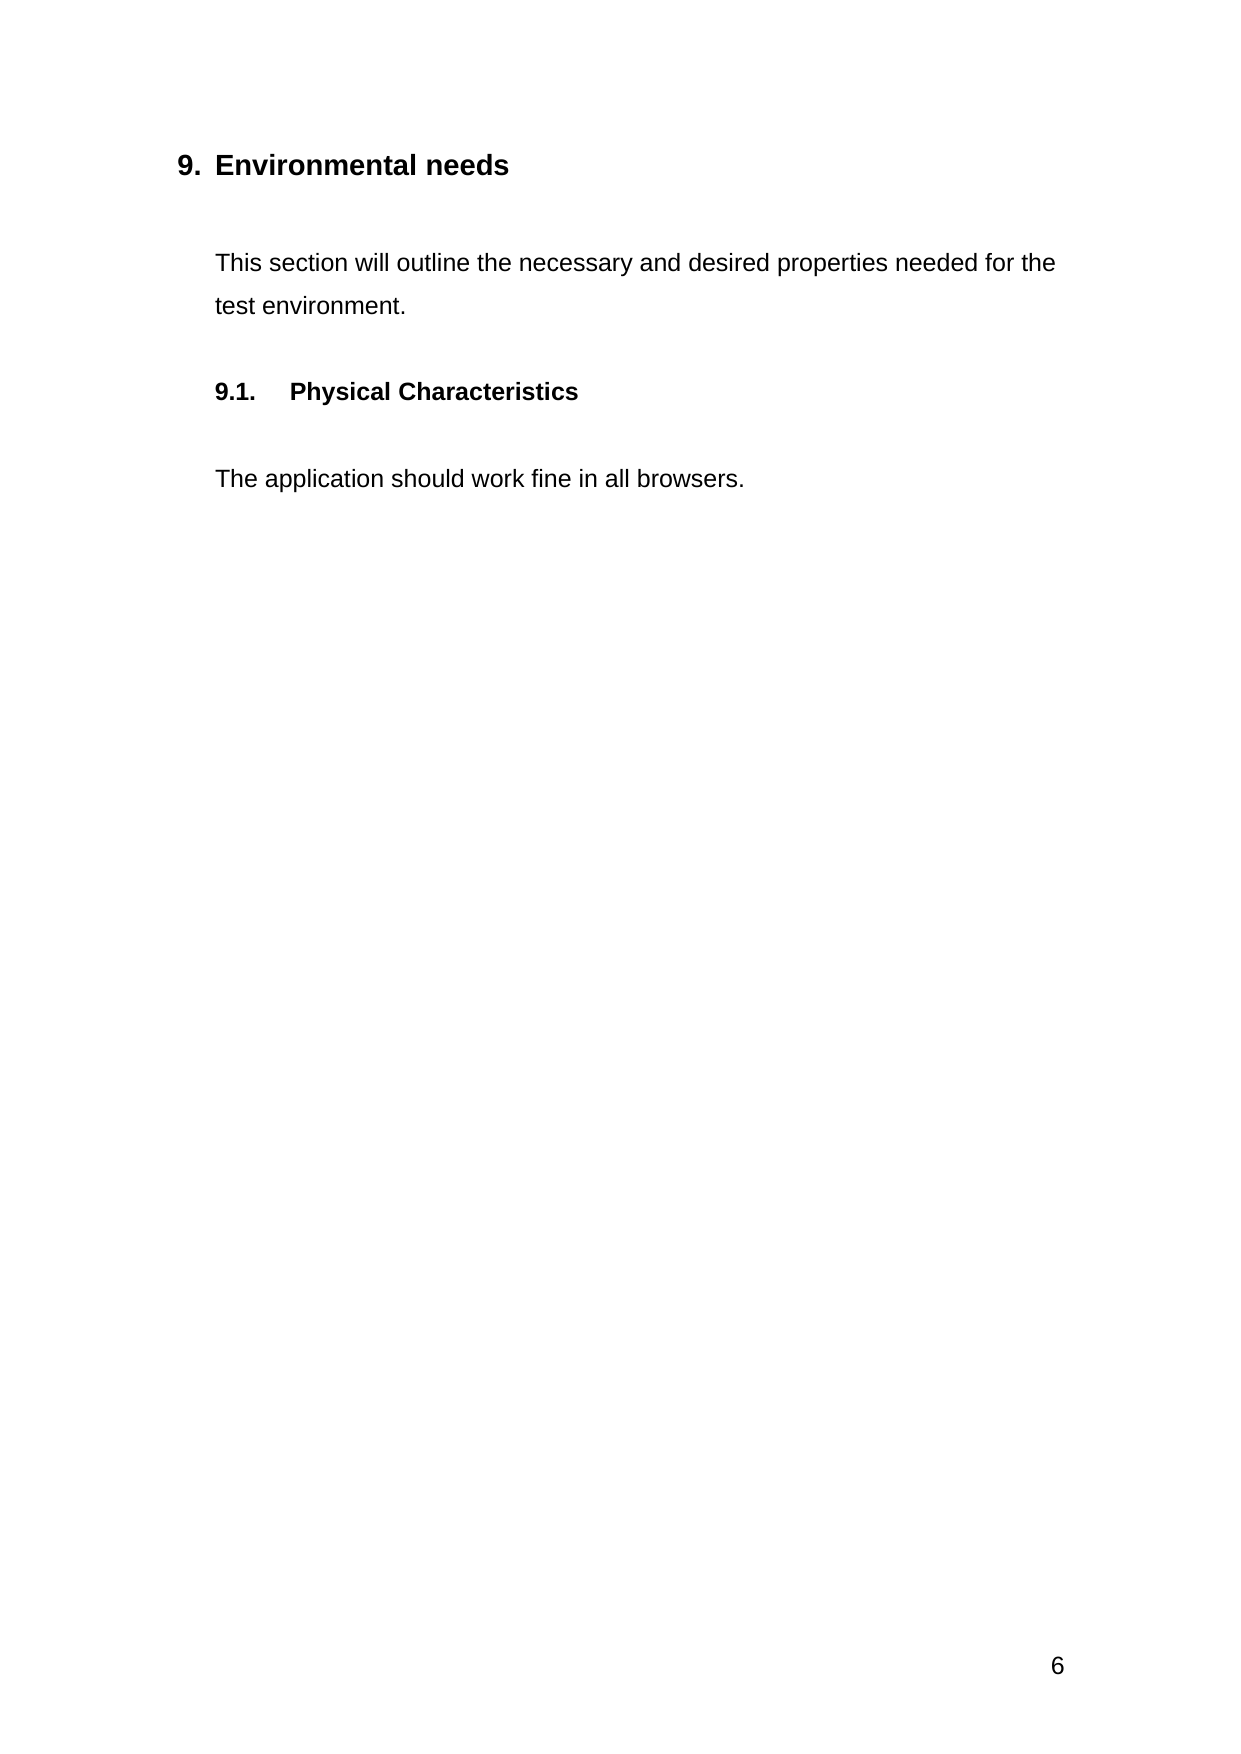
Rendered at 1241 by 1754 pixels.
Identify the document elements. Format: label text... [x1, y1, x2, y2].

text The application should work fine in all browsers. [215, 464, 1038, 492]
subtitle Environmental needs [177, 147, 1073, 181]
text This section will outline the necessary and desired properties needed for the test environment. [215, 248, 1058, 320]
subtitle Physical Characteristics [214, 377, 1073, 406]
